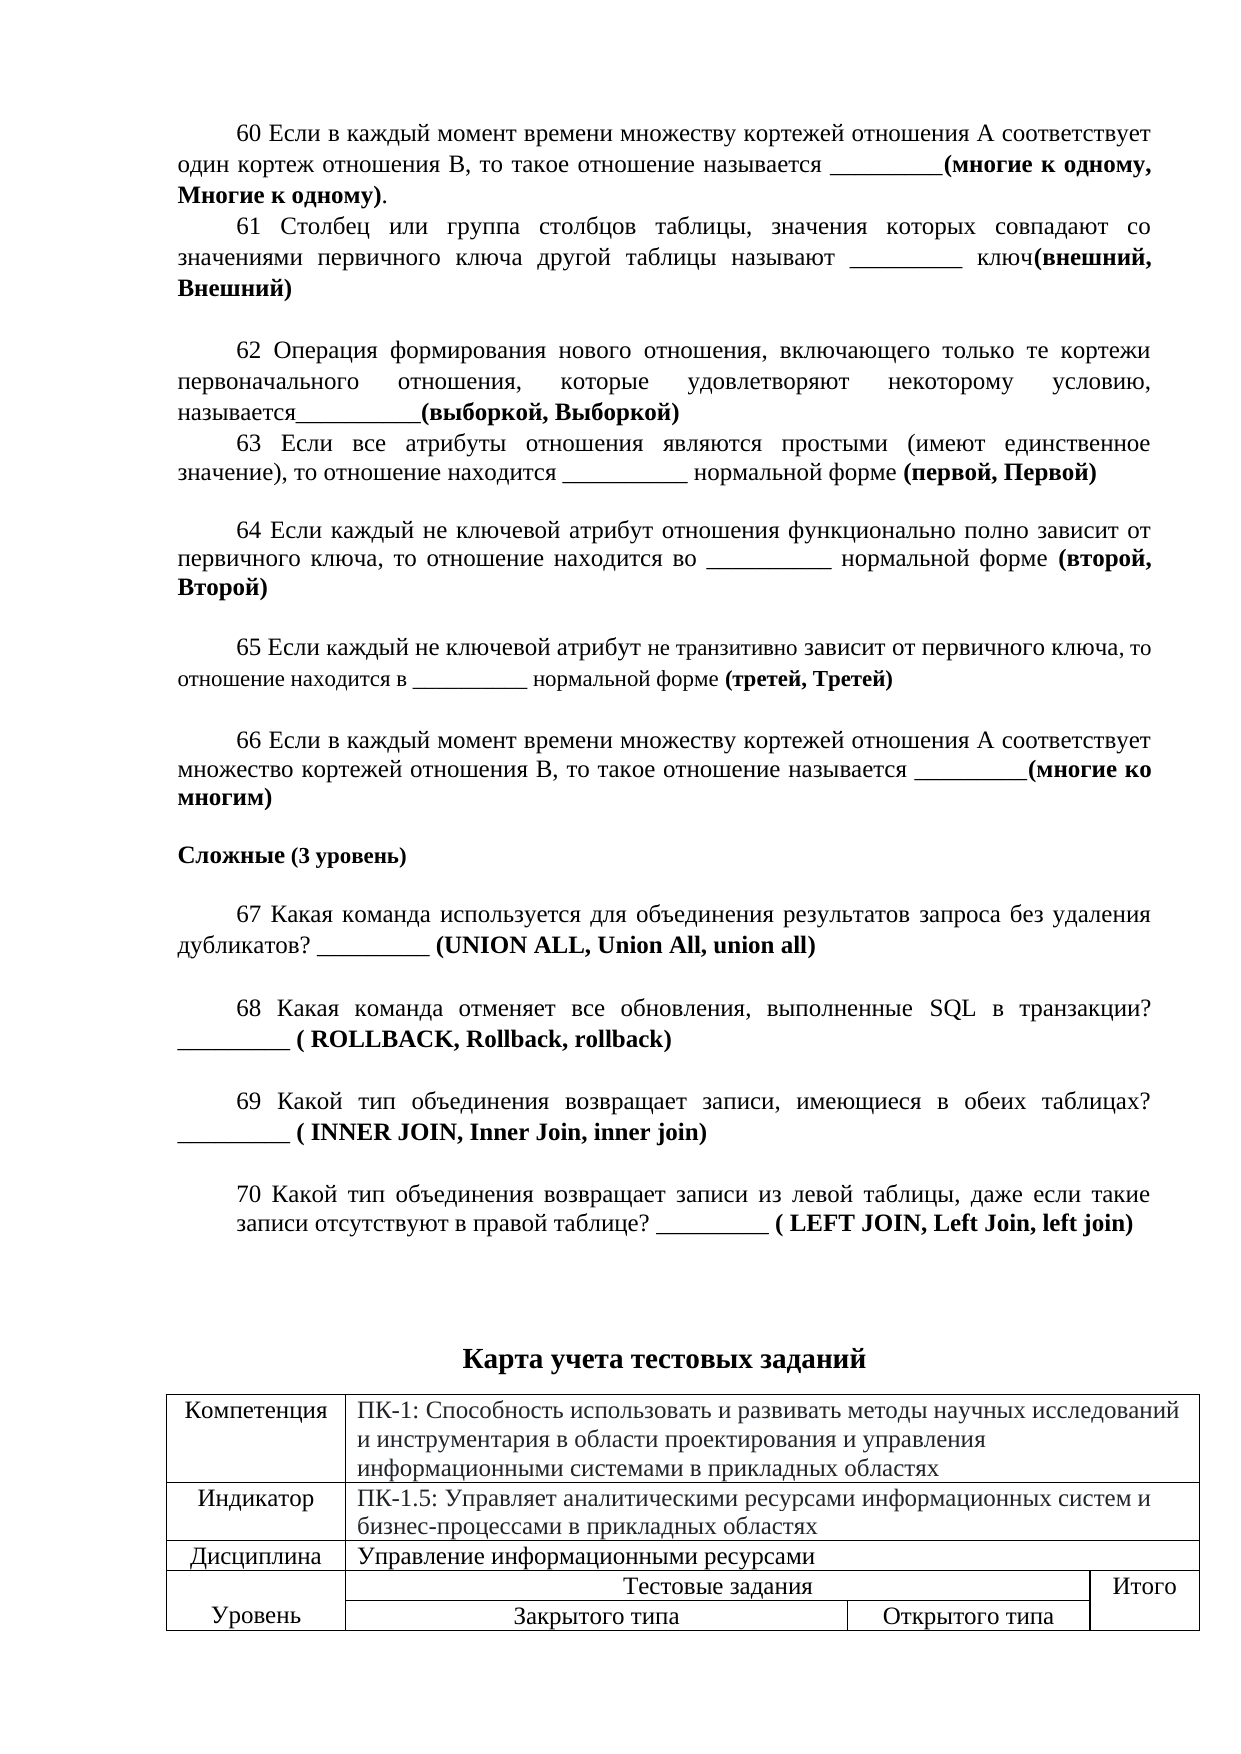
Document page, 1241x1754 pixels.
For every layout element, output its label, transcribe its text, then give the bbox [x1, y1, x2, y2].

table_cell Уровень освоения [167, 1571, 345, 1629]
table_cell Тестовые задания [346, 1571, 1089, 1600]
text 66 Если в каждый момент времени множеству кортежей отношения А соответствует множество кортежей отношения В, то такое отношение называется _________(многие ко многим) [177, 725, 1152, 811]
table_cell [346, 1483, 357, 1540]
text Карта учета тестовых заданий [177, 1342, 1152, 1375]
table_cell Открытого типа [848, 1601, 1089, 1629]
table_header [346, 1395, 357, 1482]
table_cell Индикатор [167, 1483, 345, 1540]
table_header Компетенция [167, 1395, 345, 1482]
text 68 Какая команда отменяет все обновления, выполненные SQL в транзакции? _________ ( ROLLBACK, Rollback, rollback) [177, 993, 1152, 1052]
text 69 Какой тип объединения возвращает записи, имеющиеся в обеих таблицах? _________ ( INNER JOIN, Inner Join, inner join) [177, 1086, 1152, 1146]
text 67 Какая команда используется для объединения результатов запроса без удаления дубликатов? _________ (UNION ALL, Union All, union all) [177, 899, 1152, 959]
table_cell Дисциплина [167, 1541, 345, 1570]
text 65 Если каждый не ключевой атрибут не транзитивно зависит от первичного ключа, то отношение находится в __________ нормальной форме (третей, Третей) [177, 632, 1152, 692]
text 62 Операция формирования нового отношения, включающего только те кортежи первоначального отношения, которые удовлетворяют некоторому условию, называется__________(выборкой, Выборкой) [177, 335, 1152, 426]
table_cell ПК-1.5: Управляет аналитическими ресурсами информационных систем и бизнес-процессами в прикладных областях [818, 1483, 1199, 1540]
table_cell Закрытого типа [346, 1601, 847, 1629]
table_cell Управление информационными ресурсами [346, 1541, 1199, 1570]
text Сложные (3 уровень) [177, 840, 1152, 869]
text 64 Если каждый не ключевой атрибут отношения функционально полно зависит от первичного ключа, то отношение находится во __________ нормальной форме (второй, Второй) [177, 515, 1152, 601]
text 60 Если в каждый момент времени множеству кортежей отношения А соответствует один кортеж отношения В, то такое отношение называется _________(многие к одному, Многие к одному). [177, 118, 1152, 209]
text 70 Какой тип объединения возвращает записи из левой таблицы, даже если такие записи отсутствуют в правой таблице? _________ ( LEFT JOIN, Left Join, left join) [236, 1179, 1152, 1236]
table_cell Итого [1091, 1571, 1199, 1629]
text 61 Столбец или группа столбцов таблицы, значения которых совпадают со значениями первичного ключа другой таблицы называют _________ ключ(внешний, Внешний) [177, 211, 1152, 302]
table_header ПК-1: Способность использовать и развивать методы научных исследований и инструментария в области проектирования и управления информационными системами в прикладных областях [939, 1395, 1199, 1482]
text 63 Если все атрибуты отношения являются простыми (имеют единственное значение), то отношение находится __________ нормальной форме (первой, Первой) [177, 428, 1152, 486]
